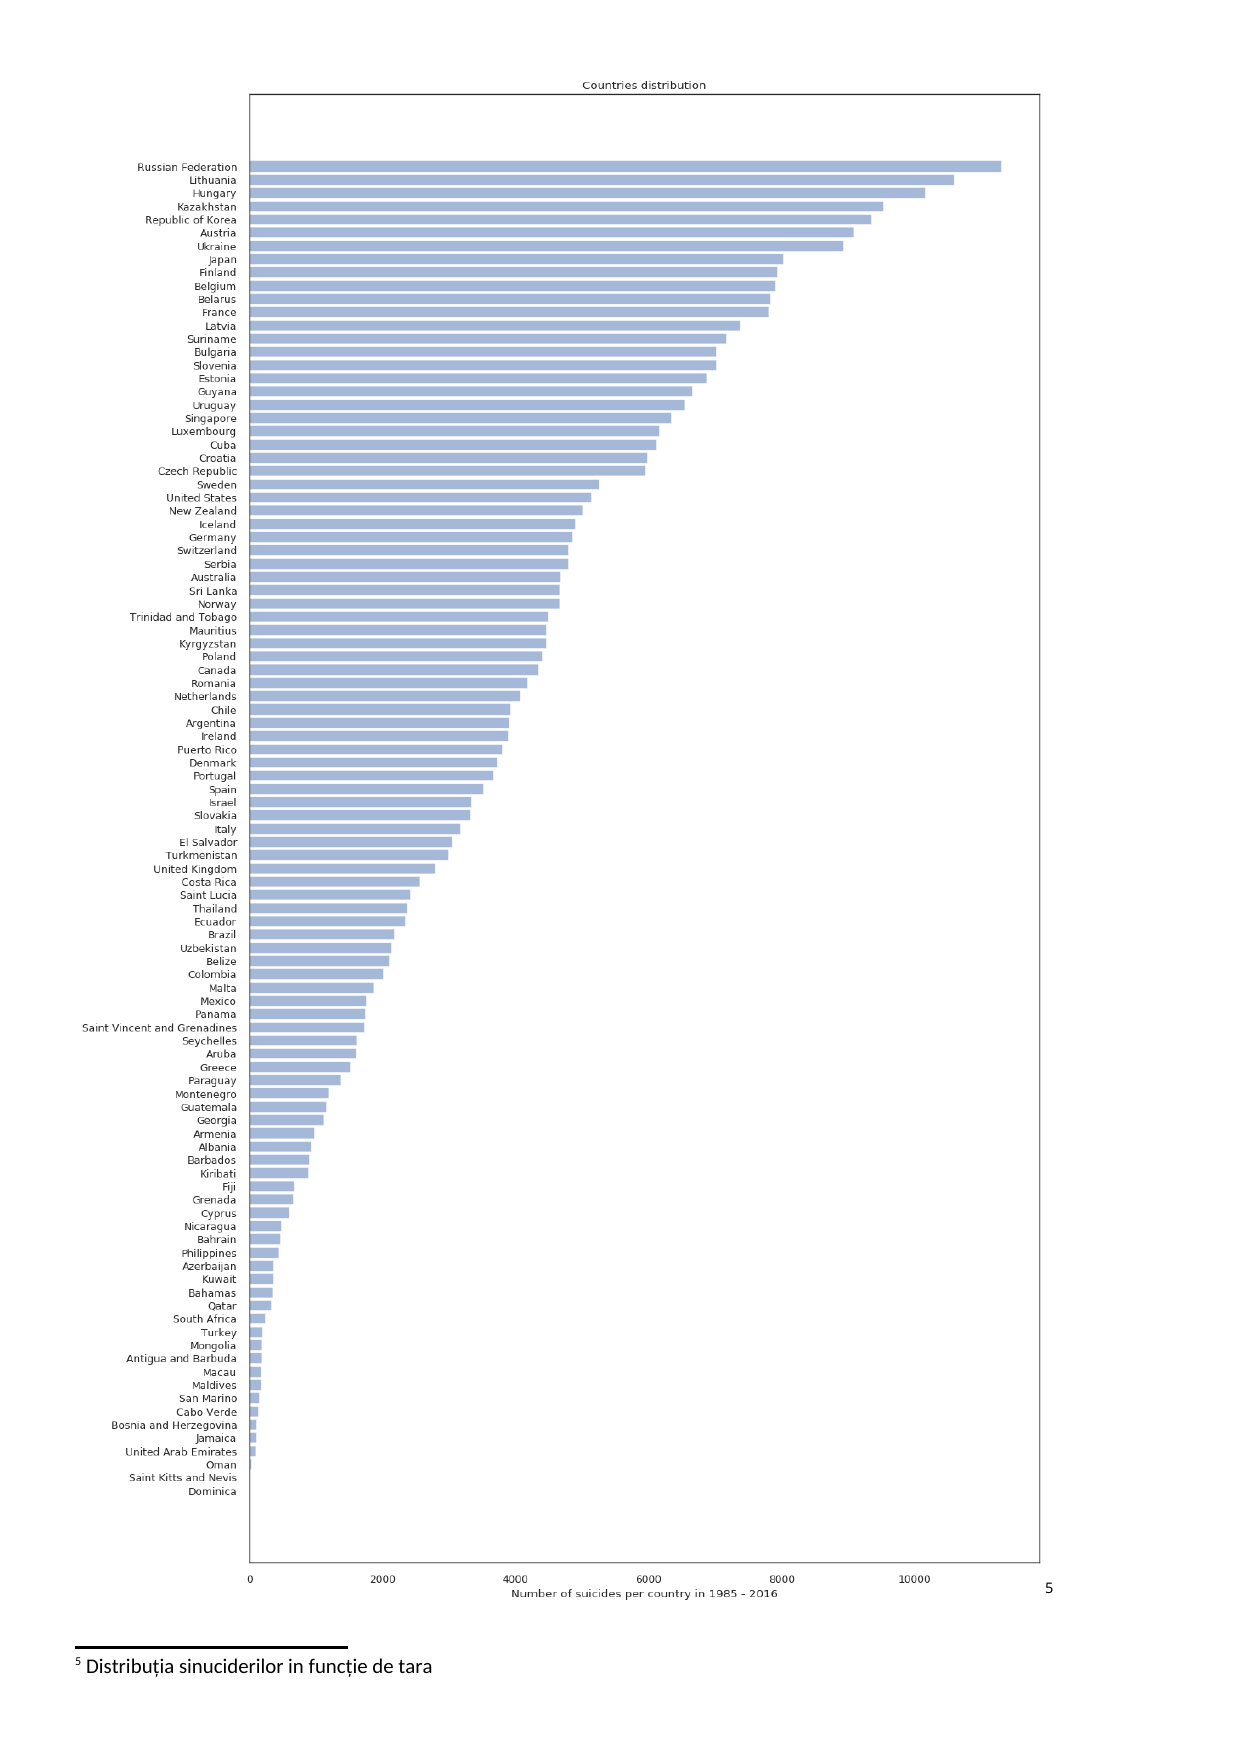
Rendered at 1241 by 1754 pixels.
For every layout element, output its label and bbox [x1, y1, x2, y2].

picture [75, 75, 1045, 1605]
